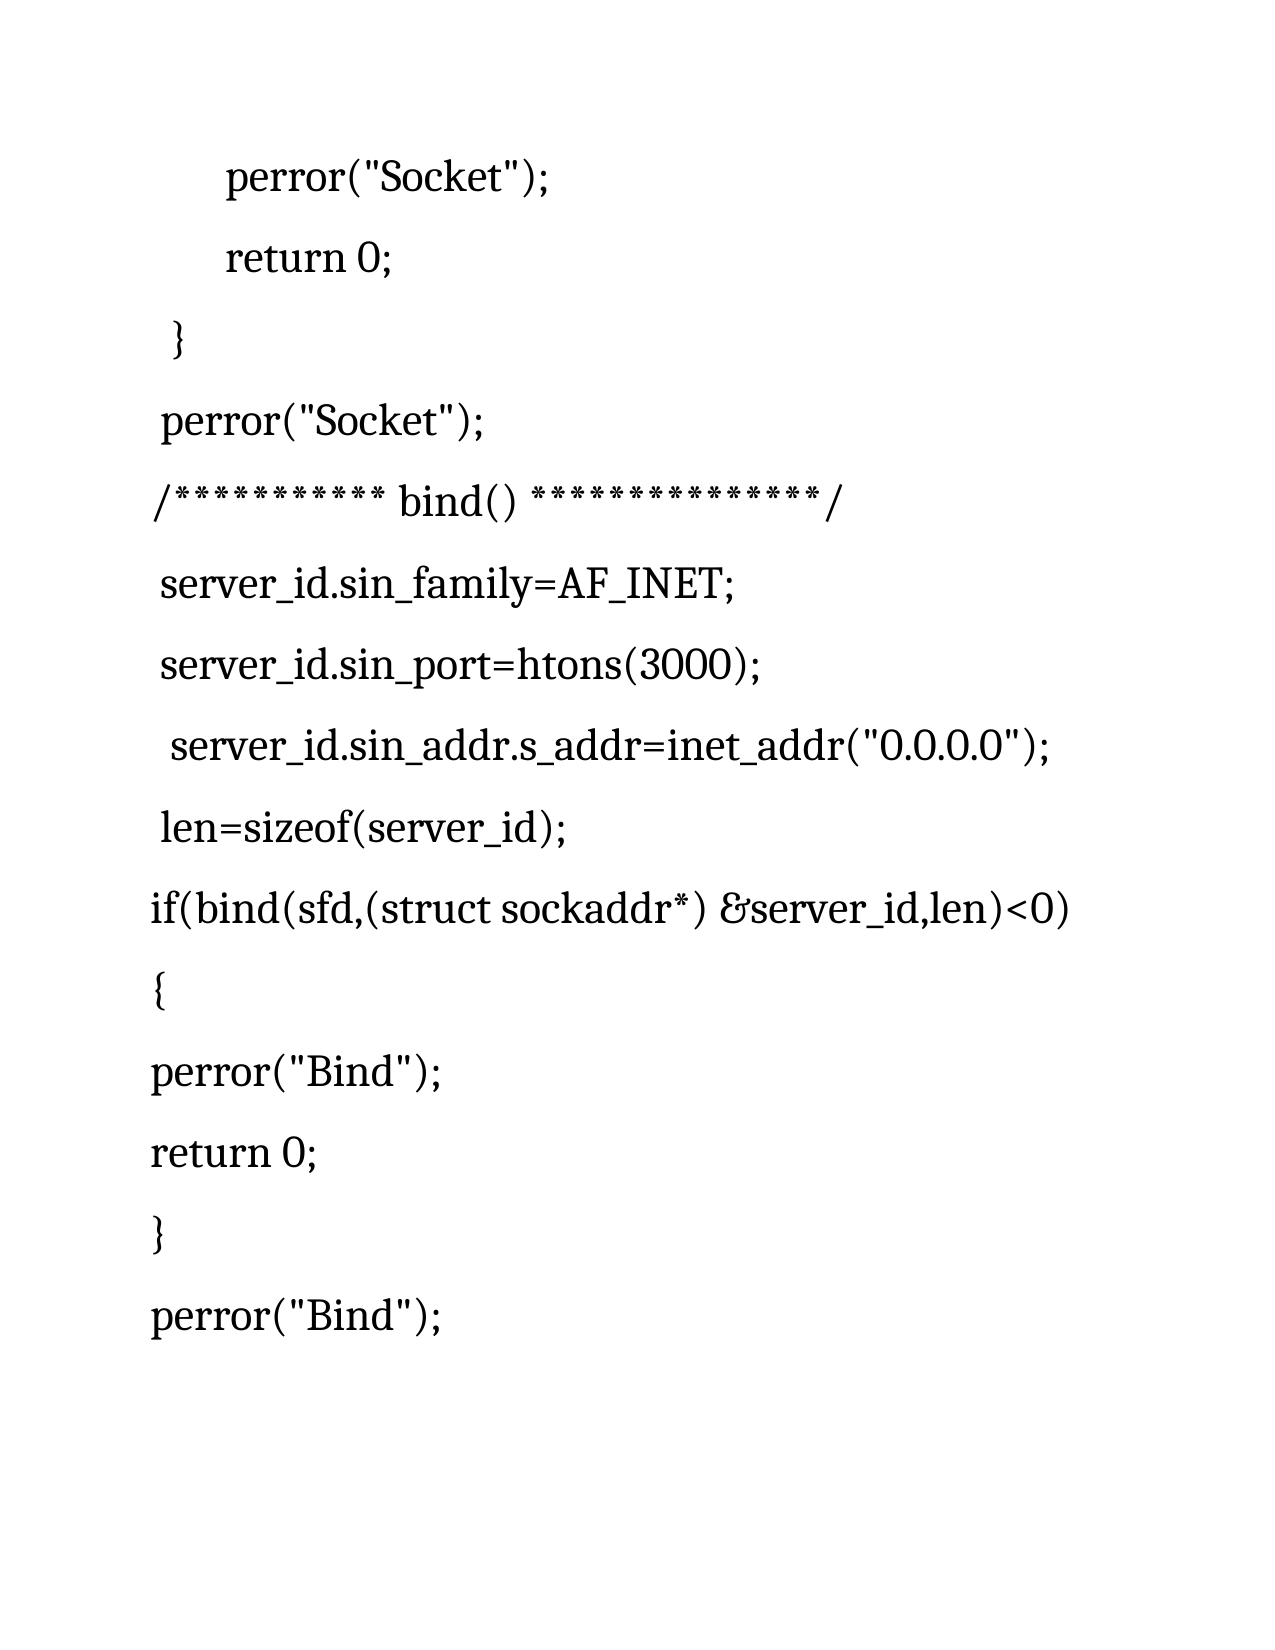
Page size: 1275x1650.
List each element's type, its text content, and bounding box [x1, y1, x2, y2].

text server_id.sin_port=htons(3000); [150, 638, 1125, 691]
text } [150, 313, 1125, 365]
text if(bind(sfd,(struct sockaddr*) &server_id,len)<0) [150, 882, 1125, 935]
text perror("Socket"); [150, 394, 1125, 447]
text { [150, 963, 1125, 1016]
text perror("Socket"); [150, 150, 1125, 203]
text return 0; [150, 1126, 1125, 1179]
text return 0; [150, 231, 1125, 284]
text } [150, 1208, 1125, 1260]
text perror("Bind"); [150, 1289, 1125, 1342]
text /*********** bind() ***************/ [150, 475, 1125, 528]
text server_id.sin_family=AF_INET; [150, 557, 1125, 609]
text perror("Bind"); [150, 1045, 1125, 1098]
text server_id.sin_addr.s_addr=inet_addr("0.0.0.0"); [150, 719, 1125, 772]
text len=sizeof(server_id); [150, 801, 1125, 853]
